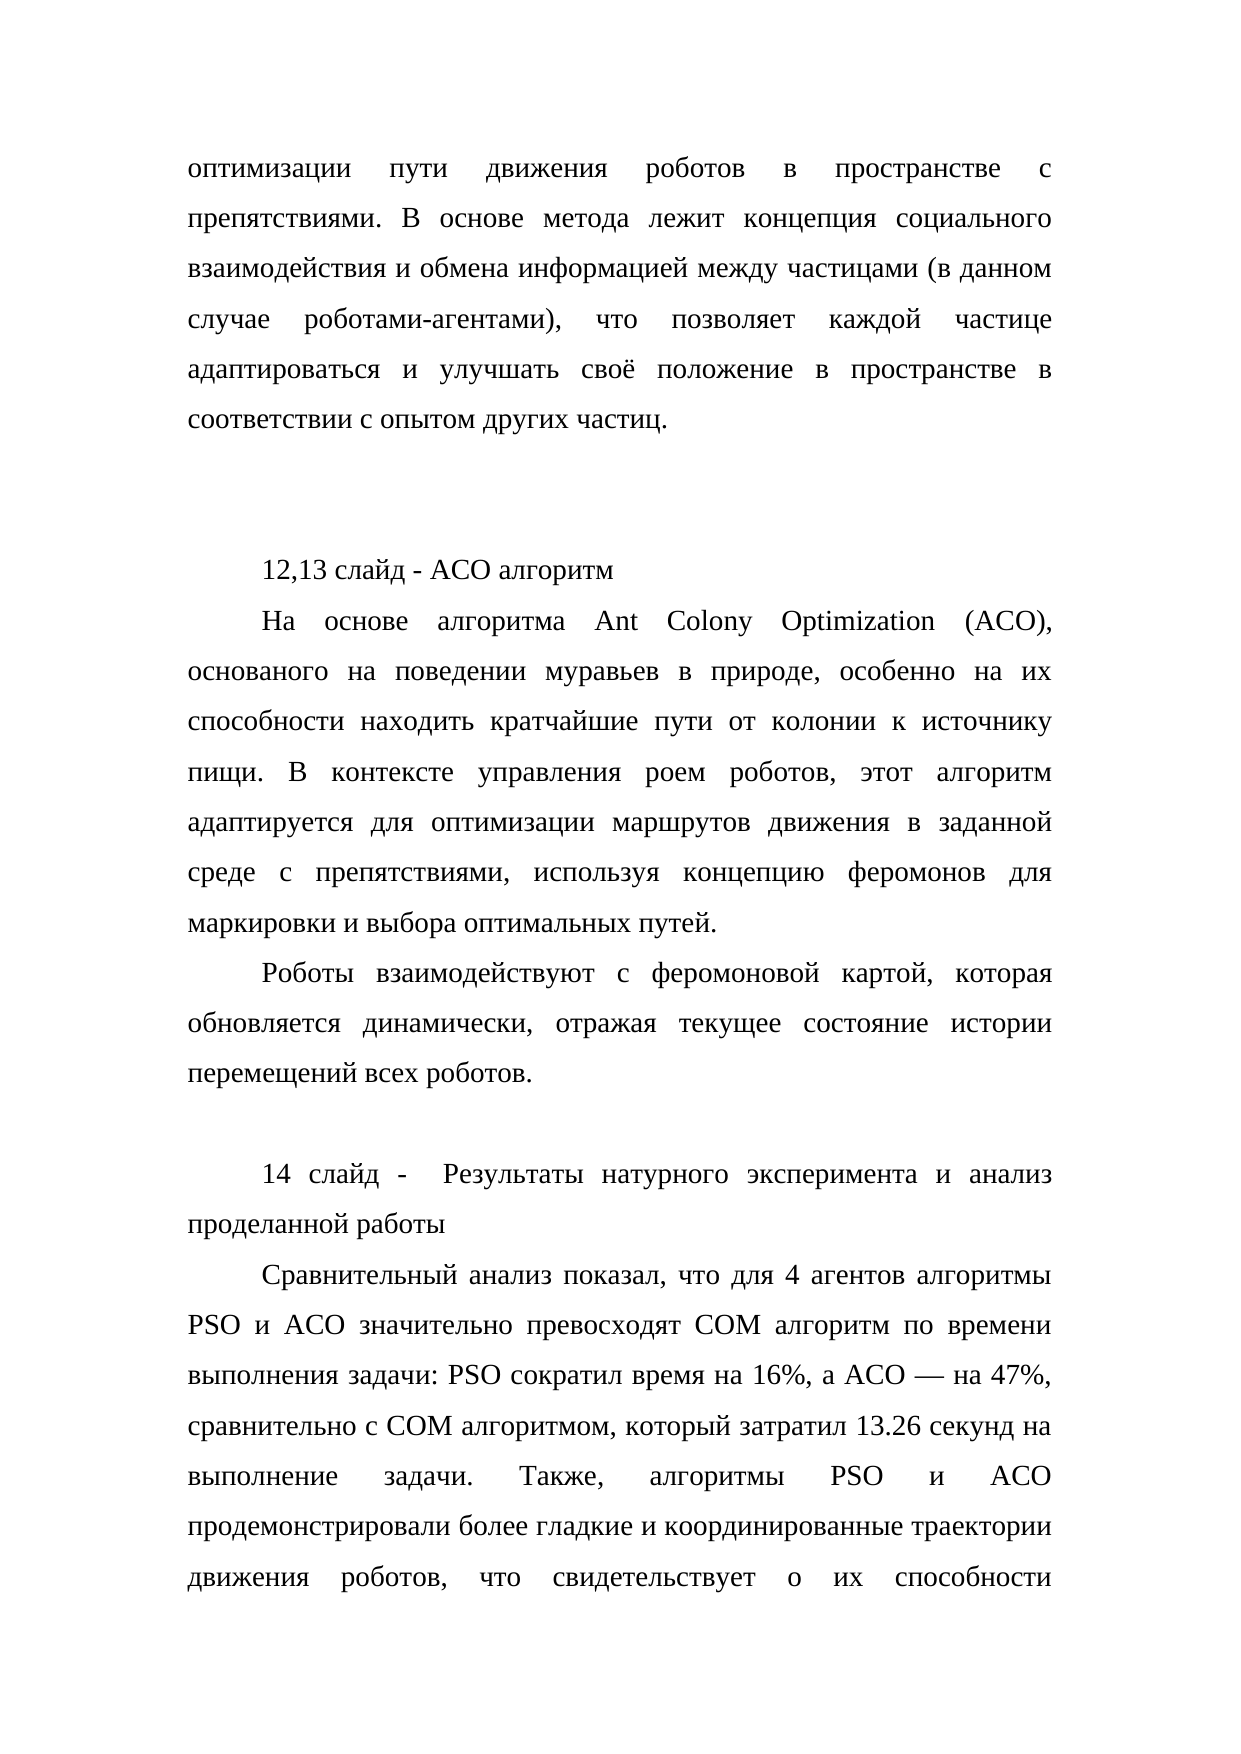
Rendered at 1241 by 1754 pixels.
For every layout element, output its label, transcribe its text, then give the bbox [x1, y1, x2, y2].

text 12,13 слайд - ACO алгоритм [187, 552, 1053, 586]
text Роботы взаимодействуют с феромоновой картой, которая обновляется динамически, отражая текущее состояние истории перемещений всех роботов. [187, 955, 1053, 1089]
text На основе алгоритма Ant Colony Optimization (ACO), основаного на поведении муравьев в природе, особенно на их способности находить кратчайшие пути от колонии к источнику пищи. В контексте управления роем роботов, этот алгоритм адаптируется для оптимизации маршрутов движения в заданной среде с препятствиями, используя концепцию феромонов для маркировки и выбора оптимальных путей. [187, 603, 1053, 938]
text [187, 1257, 1053, 1592]
text 14 слайд - Результаты натурного эксперимента и анализ проделанной работы [187, 1156, 1053, 1240]
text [187, 150, 1053, 435]
